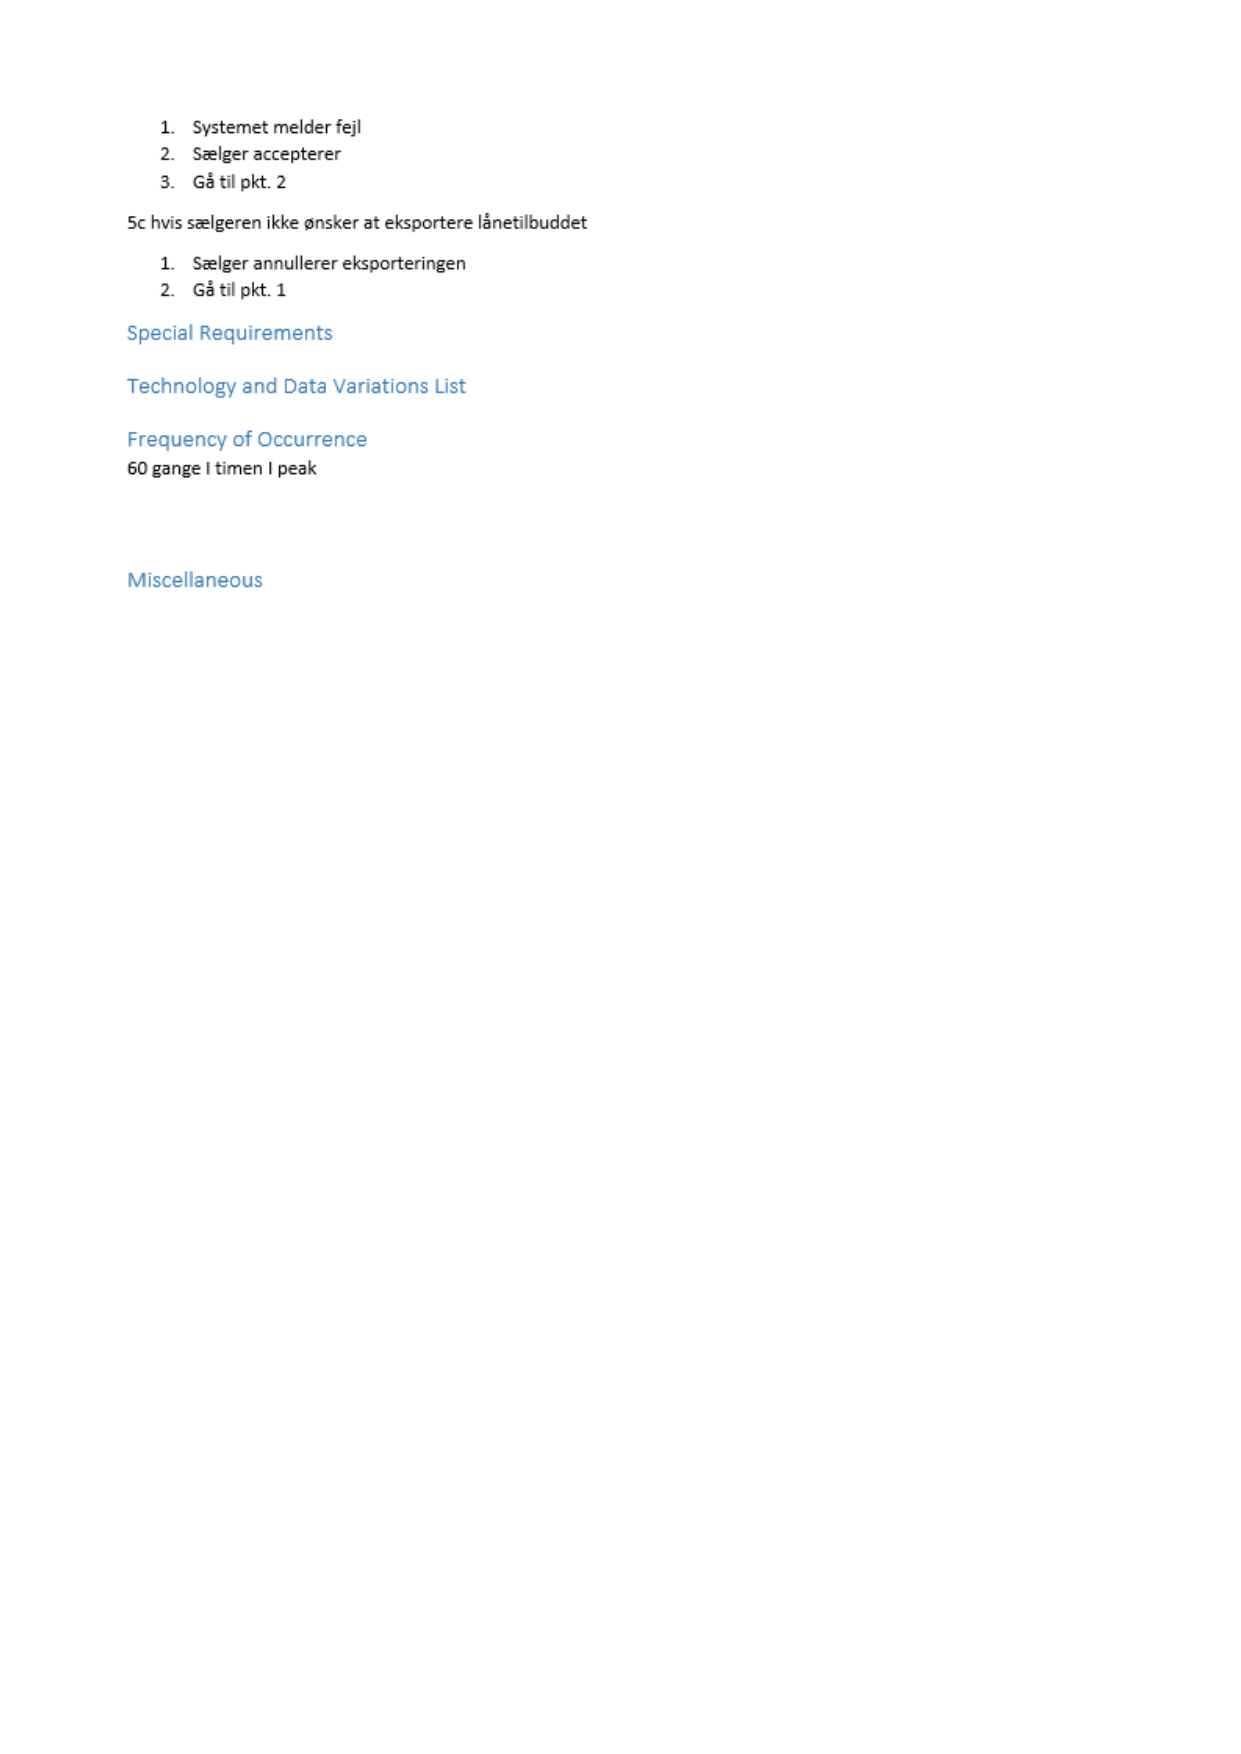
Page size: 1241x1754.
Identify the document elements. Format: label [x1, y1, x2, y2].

picture [118, 118, 617, 592]
